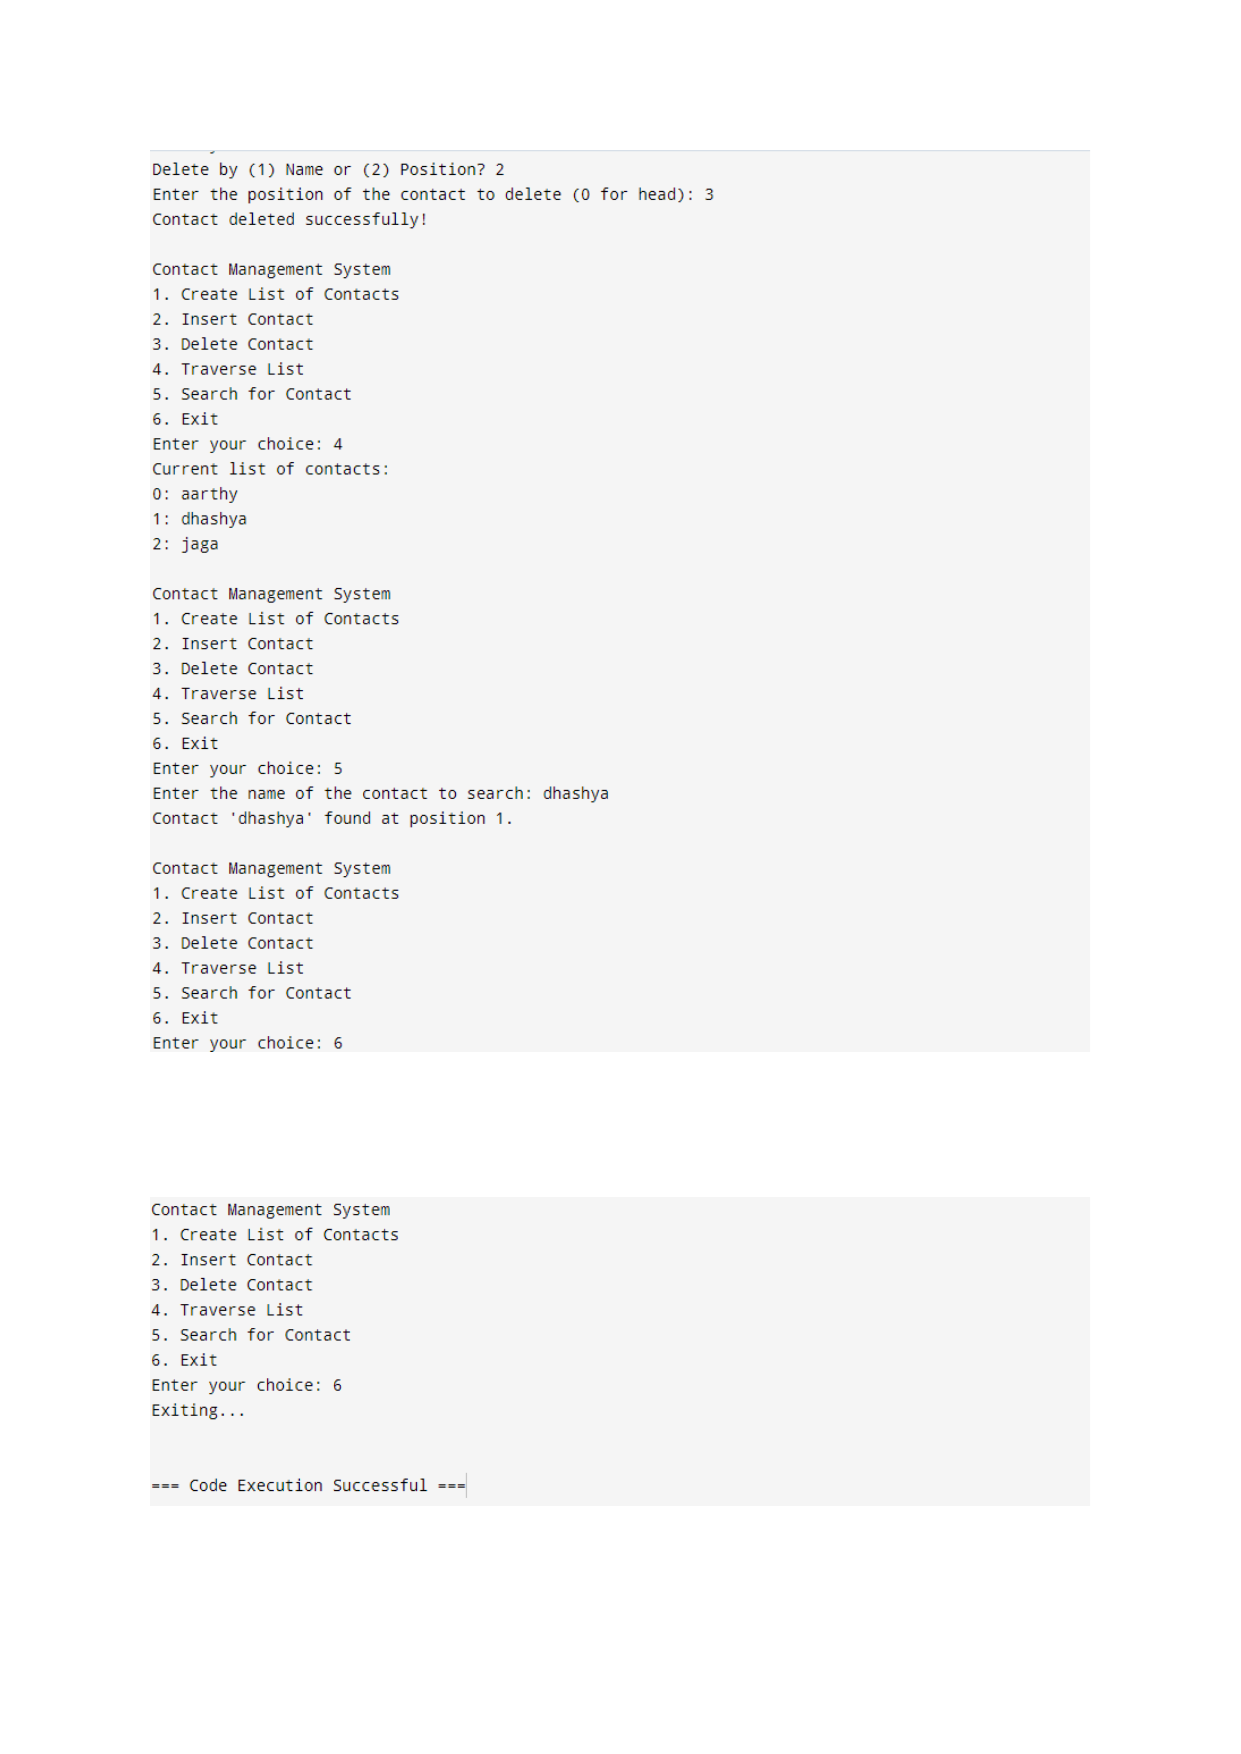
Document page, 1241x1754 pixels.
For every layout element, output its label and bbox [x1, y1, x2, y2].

picture [150, 1197, 1091, 1506]
picture [150, 150, 1091, 1052]
